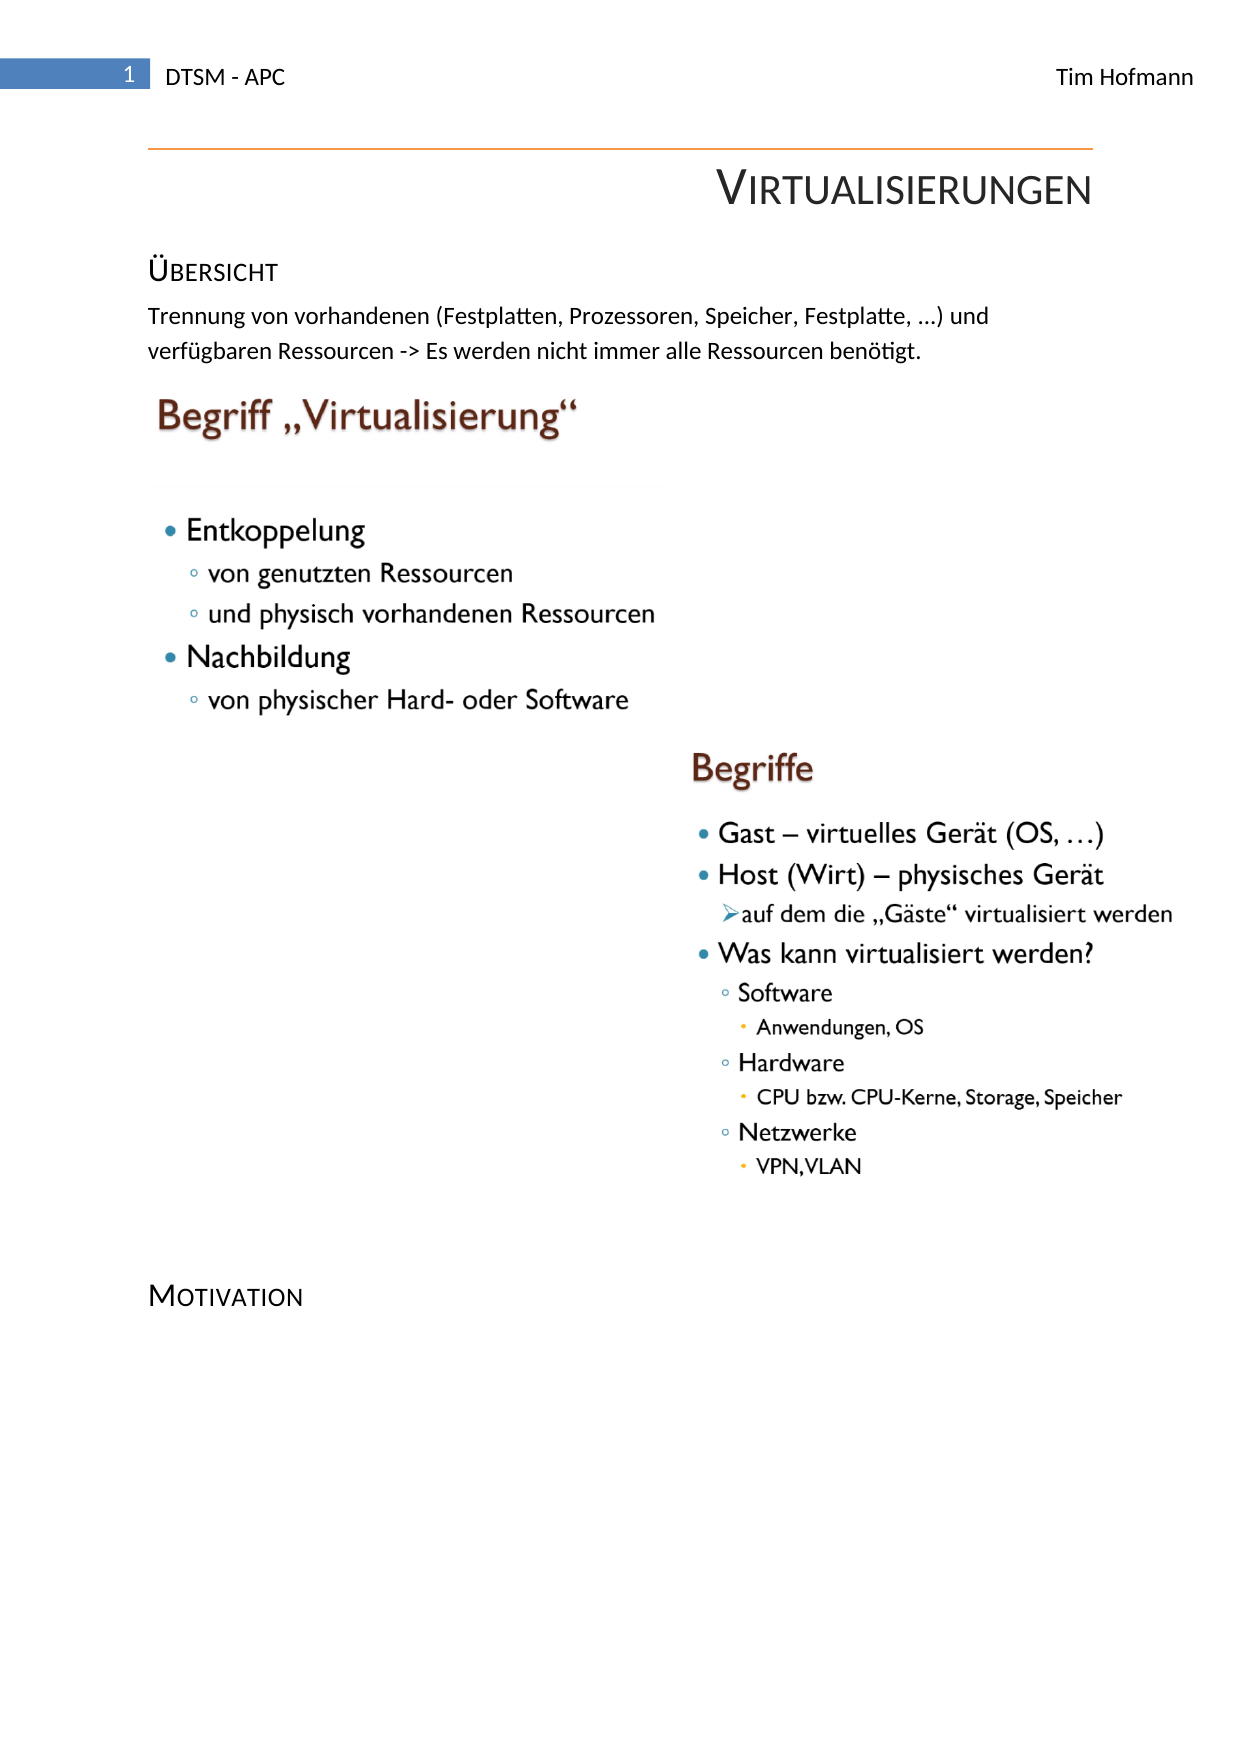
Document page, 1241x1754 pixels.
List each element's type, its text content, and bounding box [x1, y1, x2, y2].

subtitle Übersicht [148, 249, 1093, 290]
text Trennung von vorhandenen (Festplatten, Prozessoren, Speicher, Festplatte, ...) und verfügbaren Ressourcen -> Es werden nicht immer alle Ressourcen benötigt. [148, 300, 1093, 366]
title Virtualisierungen [148, 150, 1093, 218]
picture [681, 742, 1197, 1194]
picture [147, 392, 663, 729]
subtitle Motivation [148, 1274, 1093, 1314]
